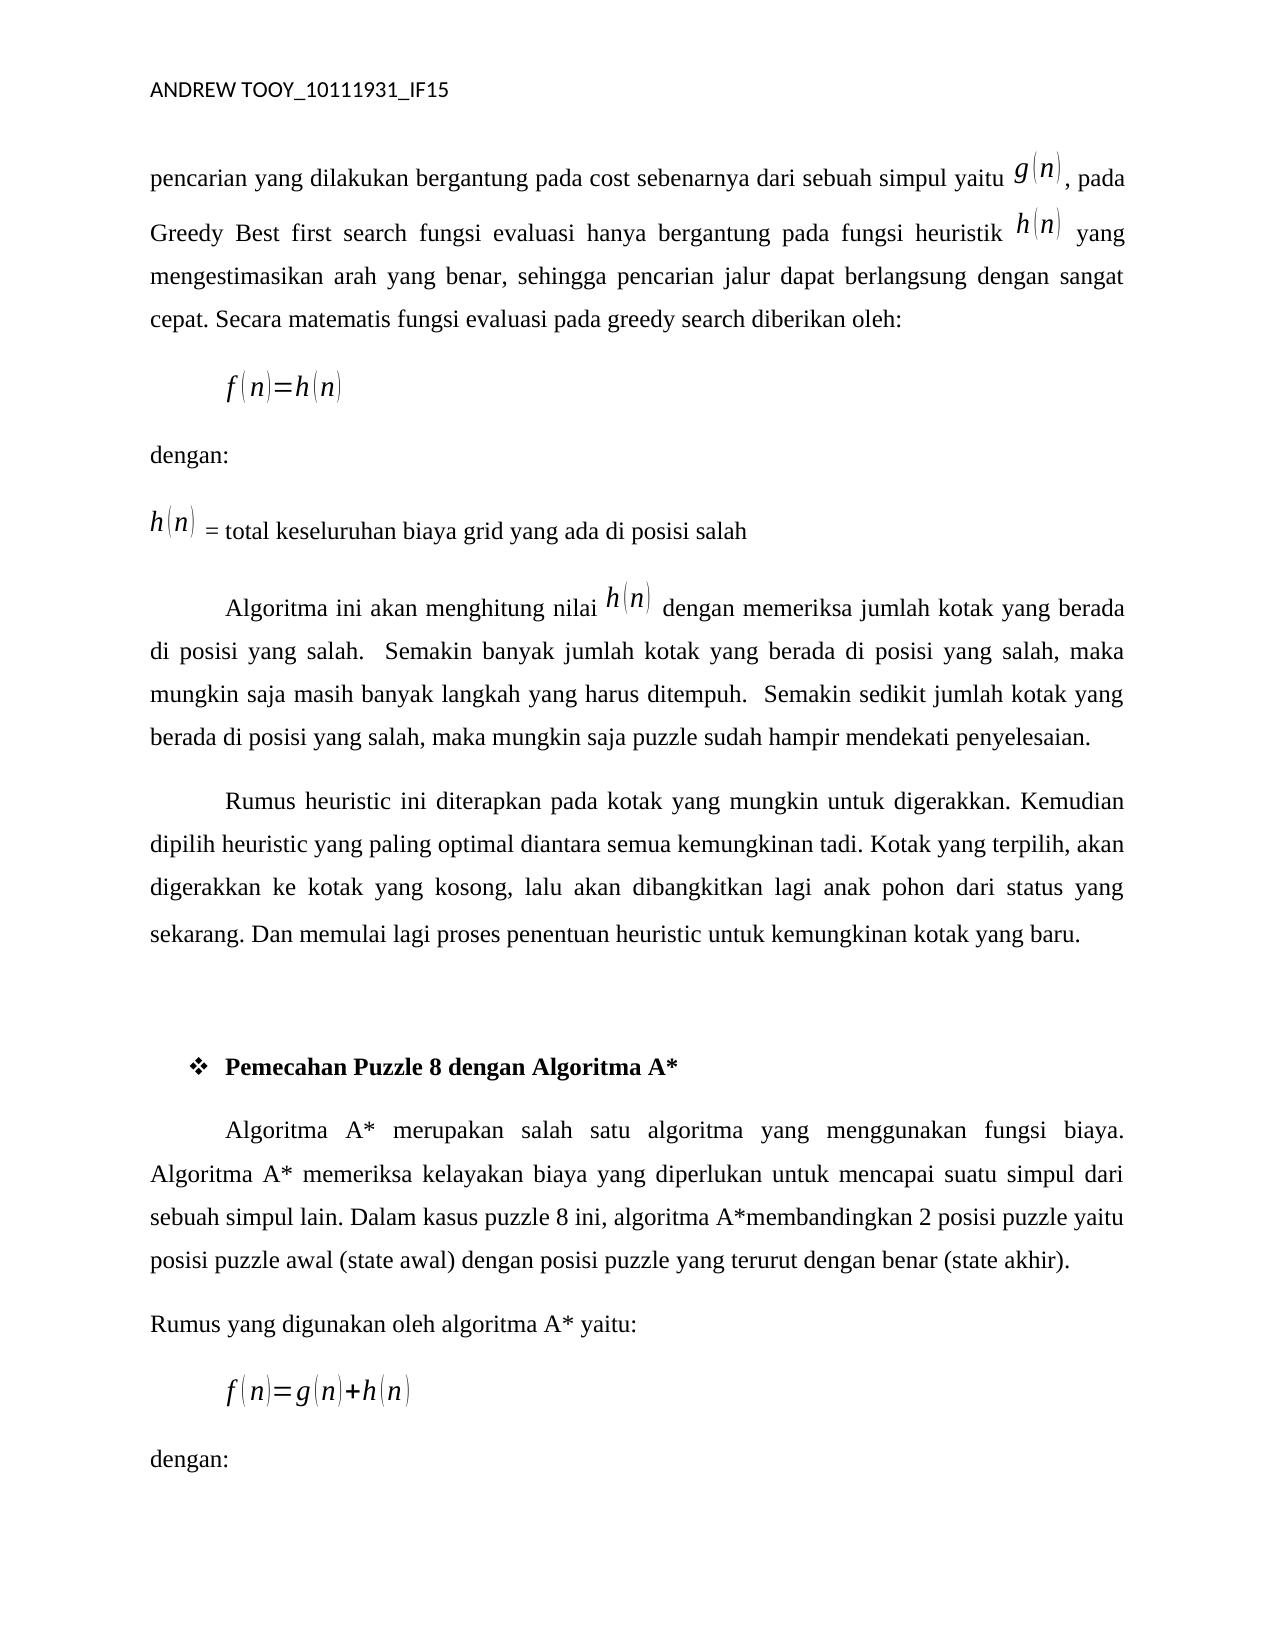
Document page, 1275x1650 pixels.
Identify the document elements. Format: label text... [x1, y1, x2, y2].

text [150, 150, 1125, 333]
text Algoritma A* merupakan salah satu algoritma yang menggunakan fungsi biaya. Algoritma A* memeriksa kelayakan biaya yang diperlukan untuk mencapai suatu simpul dari sebuah simpul lain. Dalam kasus puzzle 8 ini, algoritma A*membandingkan 2 posisi puzzle yaitu posisi puzzle awal (state awal) dengan posisi puzzle yang terurut dengan benar (state akhir). [150, 1116, 1125, 1274]
text dengan: [150, 440, 1125, 468]
list Pemecahan Puzzle 8 dengan Algoritma A* [187, 1052, 1125, 1080]
text Algoritma ini akan menghitung nilai dengan memeriksa jumlah kotak yang berada di posisi yang salah. Semakin banyak jumlah kotak yang berada di posisi yang salah, maka mungkin saja masih banyak langkah yang harus ditempuh. Semakin sedikit jumlah kotak yang berada di posisi yang salah, maka mungkin saja puzzle sudah hampir mendekati penyelesaian. [150, 580, 1125, 751]
text Rumus heuristic ini diterapkan pada kotak yang mungkin untuk digerakkan. Kemudian dipilih heuristic yang paling optimal diantara semua kemungkinan tadi. Kotak yang terpilih, akan digerakkan ke kotak yang kosong, lalu akan dibangkitkan lagi anak pohon dari status yang sekarang. Dan memulai lagi proses penentuan heuristic untuk kemungkinan kotak yang baru. [150, 786, 1125, 948]
text = total keseluruhan biaya grid yang ada di posisi salah [150, 504, 1125, 545]
text dengan: [150, 1444, 1125, 1473]
text Rumus yang digunakan oleh algoritma A* yaitu: [150, 1309, 1125, 1338]
